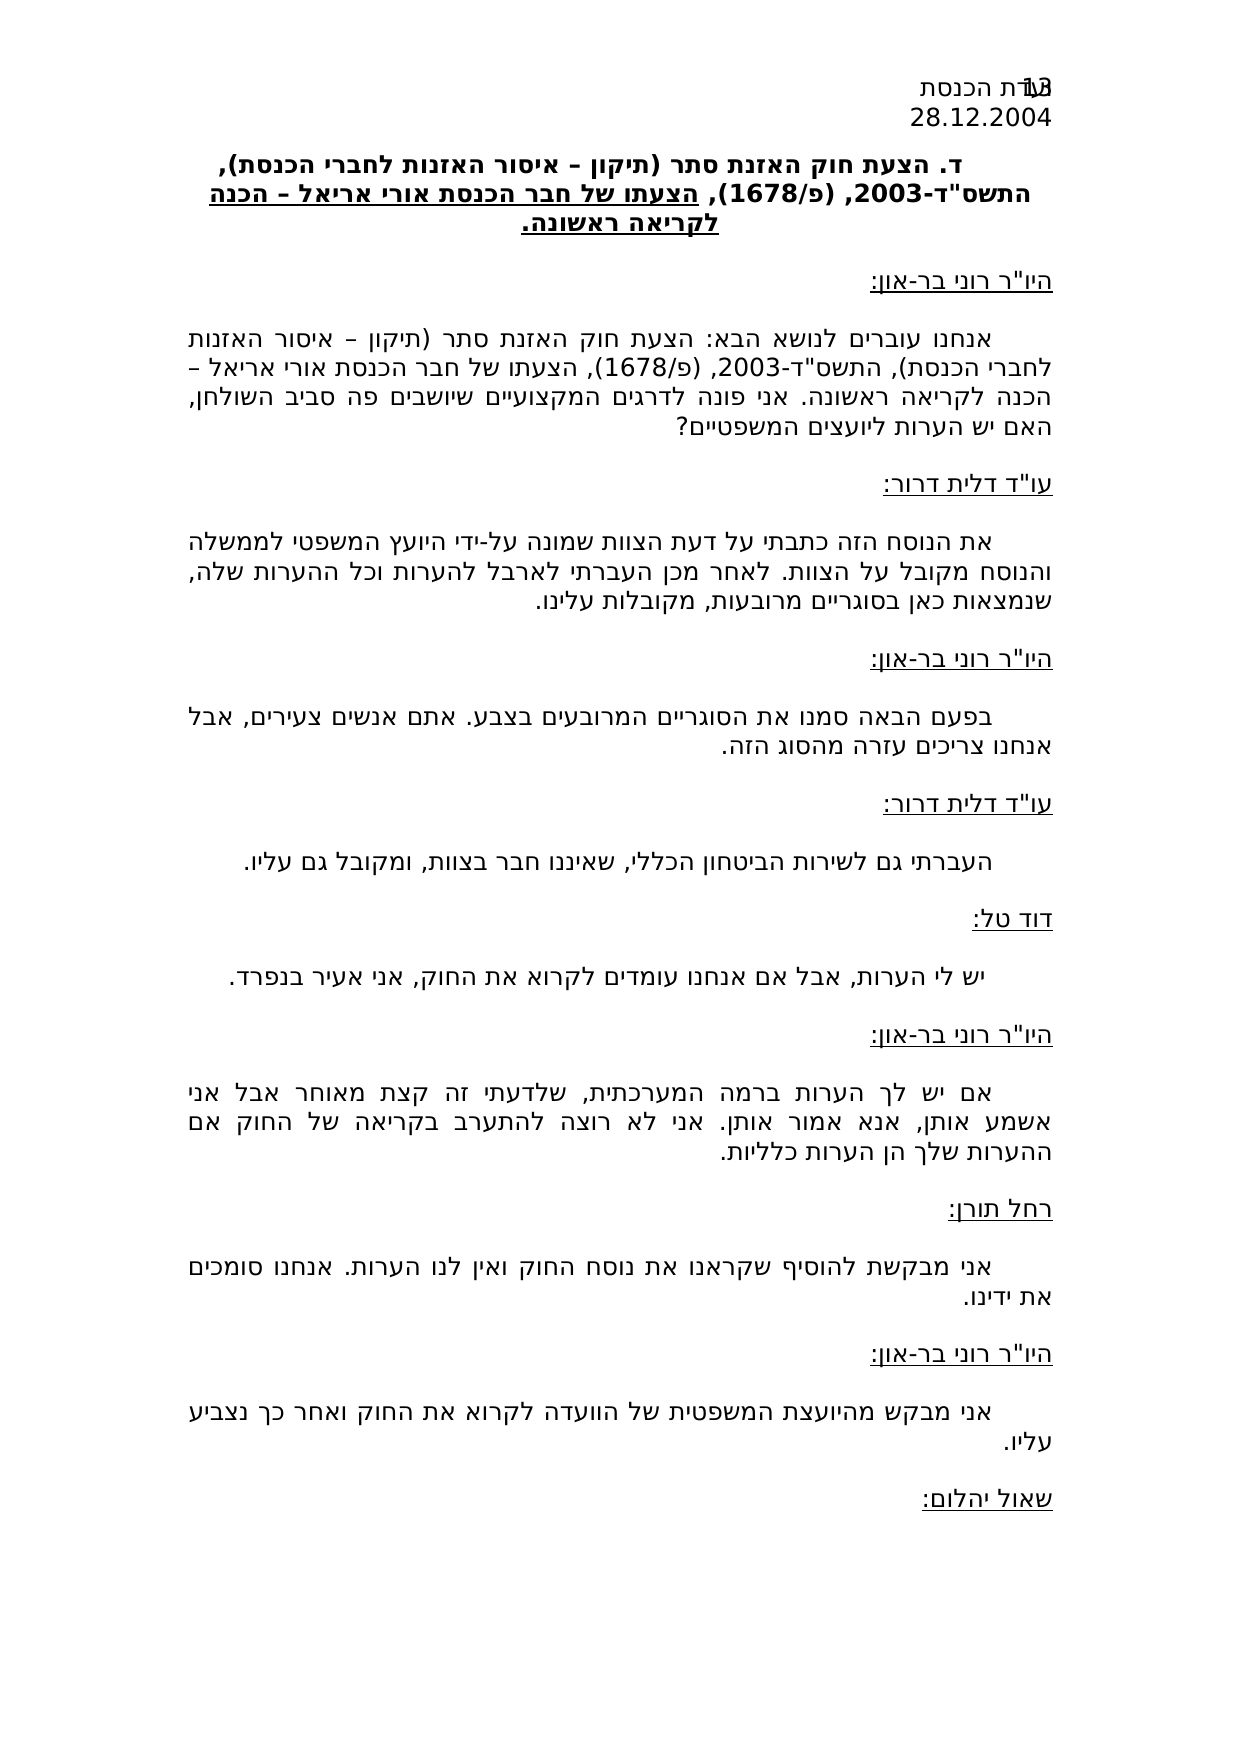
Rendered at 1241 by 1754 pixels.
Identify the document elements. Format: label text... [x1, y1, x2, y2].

text עו"ד דלית דרור: [187, 469, 1053, 499]
text בפעם הבאה סמנו את הסוגריים המרובעים בצבע. אתם אנשים צעירים, אבל אנחנו צריכים עזרה מהסוג הזה. [187, 702, 1053, 760]
text העברתי גם לשירות הביטחון הכללי, שאיננו חבר בצוות, ומקובל גם עליו. [187, 847, 1053, 876]
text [187, 150, 1053, 237]
text אני מבקש מהיועצת המשפטית של הוועדה לקרוא את החוק ואחר כך נצביע עליו. [187, 1397, 1053, 1456]
text אני מבקשת להוסיף שקראנו את נוסח החוק ואין לנו הערות. אנחנו סומכים את ידינו. [187, 1252, 1053, 1311]
text היו"ר רוני בר-און: [187, 1339, 1053, 1369]
text היו"ר רוני בר-און: [187, 1020, 1053, 1049]
text היו"ר רוני בר-און: [187, 644, 1053, 673]
text דוד טל: [187, 904, 1053, 934]
text אם יש לך הערות ברמה המערכתית, שלדעתי זה קצת מאוחר אבל אני אשמע אותן, אנא אמור אותן. אני לא רוצה להתערב בקריאה של החוק אם ההערות שלך הן הערות כלליות. [187, 1078, 1053, 1166]
text עו"ד דלית דרור: [187, 789, 1053, 818]
text היו"ר רוני בר-און: [187, 266, 1053, 295]
text יש לי הערות, אבל אם אנחנו עומדים לקרוא את החוק, אני אעיר בנפרד. [187, 962, 1053, 992]
text רחל תורן: [187, 1194, 1053, 1224]
text את הנוסח הזה כתבתי על דעת הצוות שמונה על-ידי היועץ המשפטי לממשלה והנוסח מקובל על הצוות. לאחר מכן העברתי לארבל להערות וכל ההערות שלה, שנמצאות כאן בסוגריים מרובעות, מקובלות עלינו. [187, 527, 1053, 615]
text שאול יהלום: [187, 1484, 1053, 1514]
text אנחנו עוברים לנושא הבא: הצעת חוק האזנת סתר (תיקון – איסור האזנות לחברי הכנסת), התשס"ד-2003, (פ/1678), הצעתו של חבר הכנסת אורי אריאל – הכנה לקריאה ראשונה. אני פונה לדרגים המקצועיים שיושבים פה סביב השולחן, האם יש הערות ליועצים המשפטיים? [187, 324, 1053, 441]
